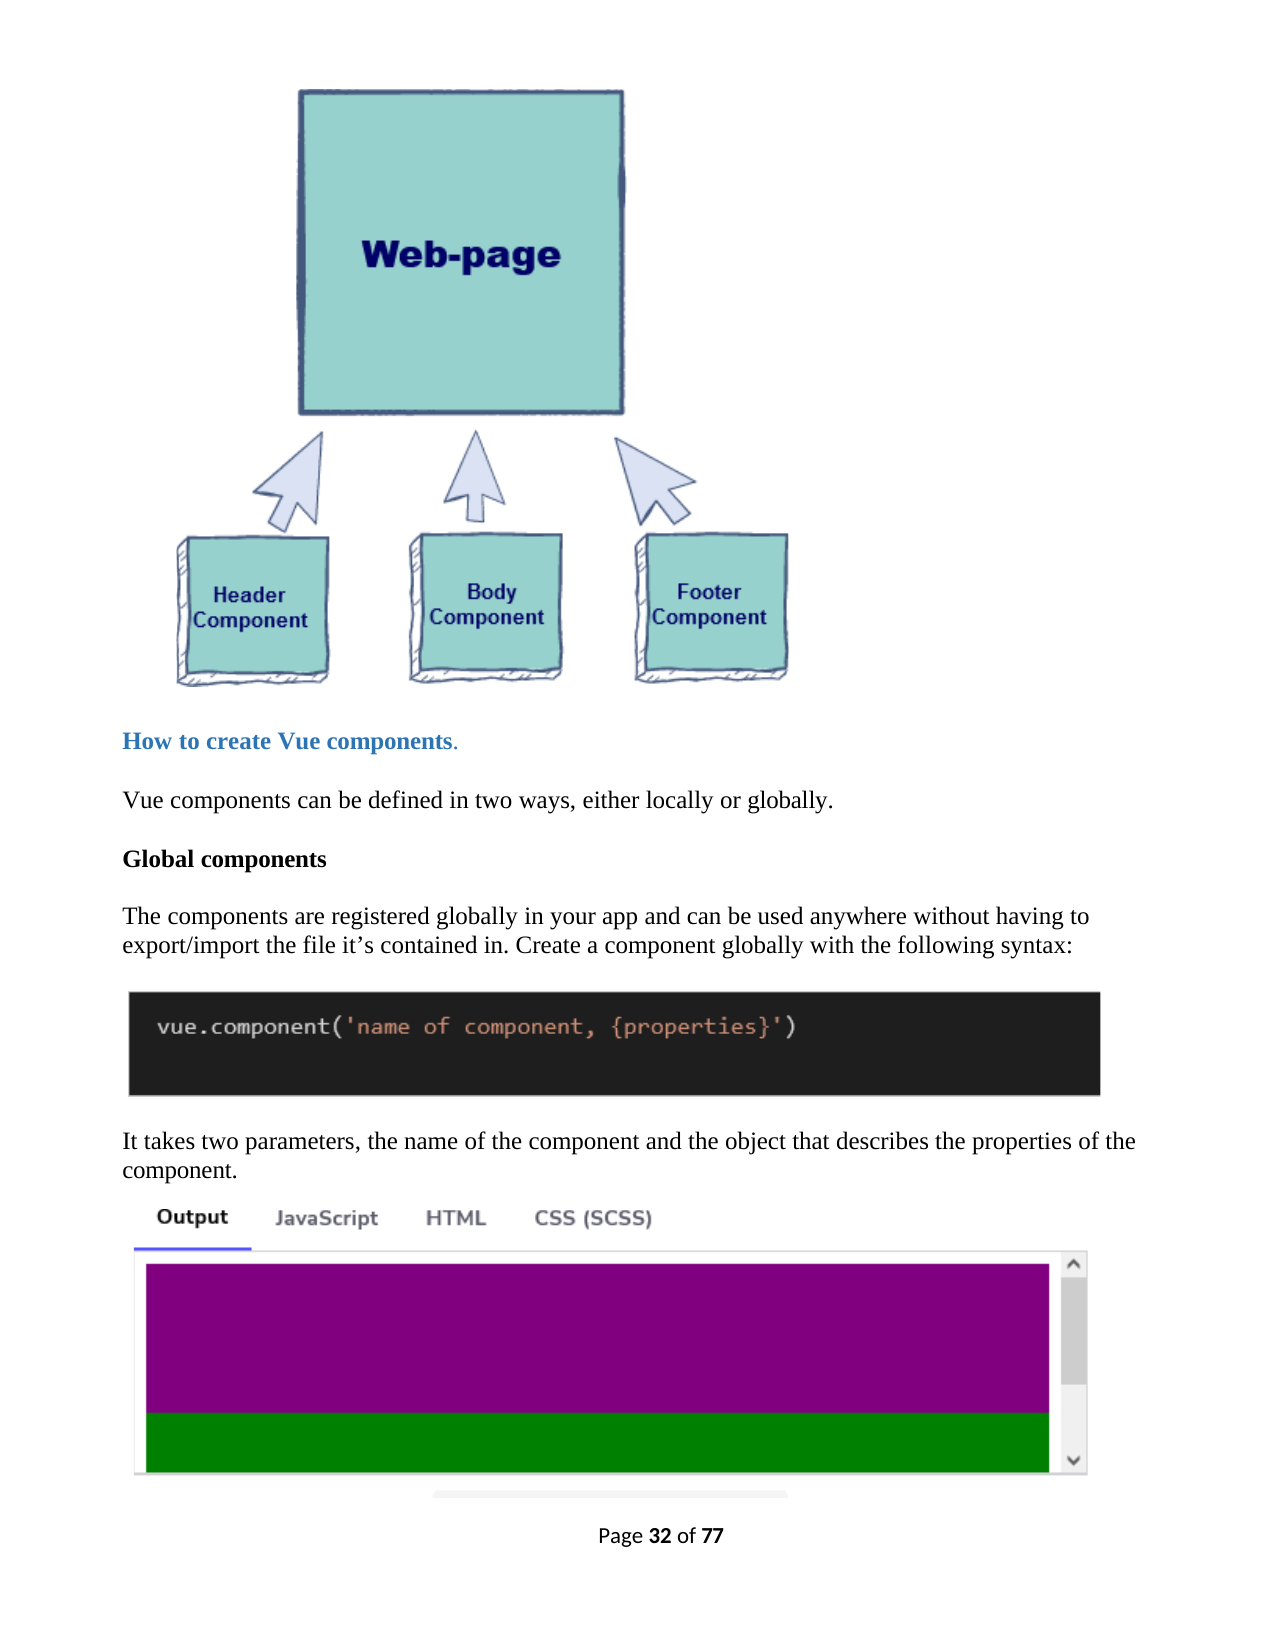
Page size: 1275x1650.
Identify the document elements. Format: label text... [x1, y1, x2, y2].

text Vue components can be defined in two ways, either locally or globally. [122, 786, 1237, 814]
text It takes two parameters, the name of the component and the object that describes the properties of the component. [122, 1126, 1237, 1183]
picture [176, 89, 790, 687]
text How to create Vue components. [122, 726, 1237, 755]
subtitle Global components [122, 844, 1237, 873]
picture [128, 991, 1101, 1097]
text The components are registered globally in your app and can be used anywhere without having to export/import the file it’s contained in. Create a component globally with the following syntax: [122, 901, 1187, 959]
picture [133, 1209, 1088, 1498]
